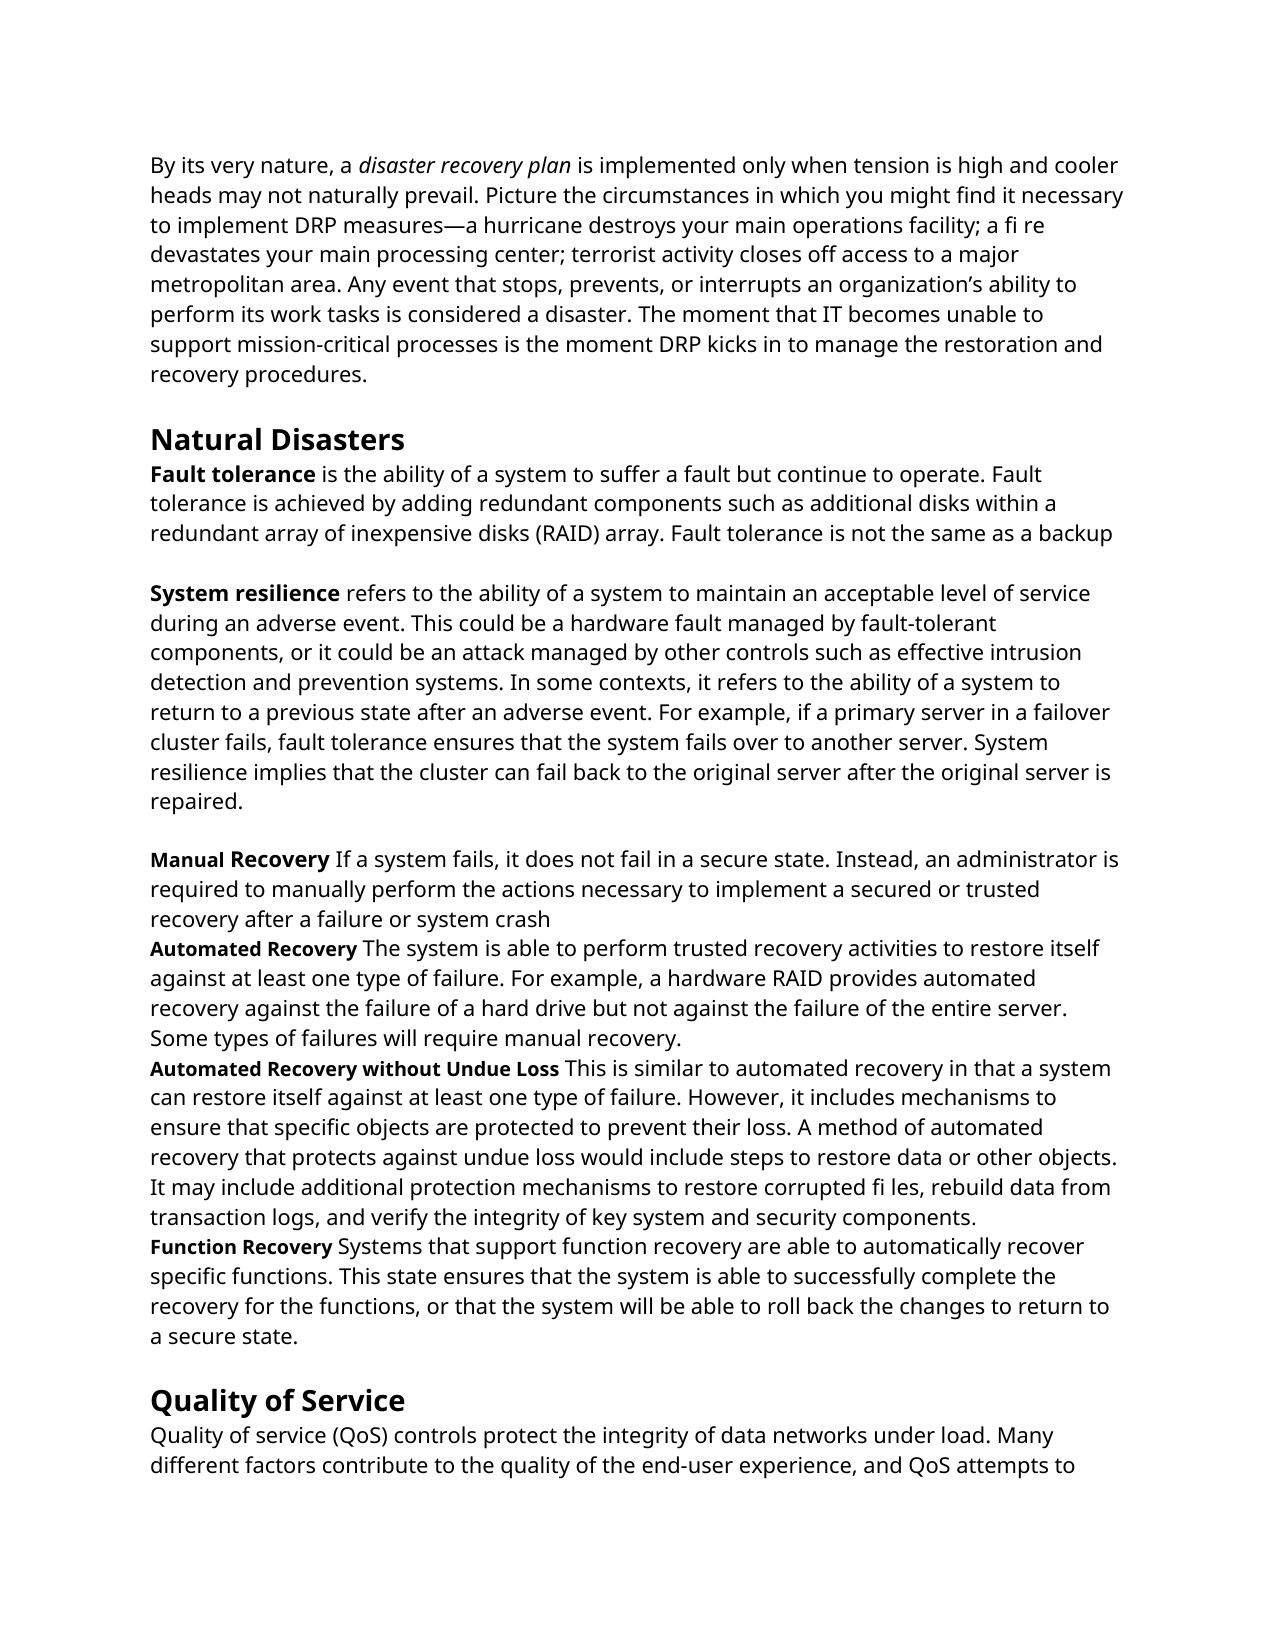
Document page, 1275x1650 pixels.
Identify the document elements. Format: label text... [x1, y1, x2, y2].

text Natural Disasters [150, 419, 1125, 458]
text Manual Recovery If a system fails, it does not fail in a secure state. Instead, an administrator is required to manually perform the actions necessary to implement a secured or trusted recovery after a failure or system crash [150, 844, 1125, 933]
text Automated Recovery The system is able to perform trusted recovery activities to restore itself against at least one type of failure. For example, a hardware RAID provides automated recovery against the failure of a hard drive but not against the failure of the entire server. Some types of failures will require manual recovery. [150, 933, 1125, 1053]
text Fault tolerance is the ability of a system to suffer a fault but continue to operate. Fault tolerance is achieved by adding redundant components such as additional disks within a redundant array of inexpensive disks (RAID) array. Fault tolerance is not the same as a backup [150, 458, 1125, 548]
text Quality of Service [150, 1380, 1125, 1420]
text Function Recovery Systems that support function recovery are able to automatically recover specific functions. This state ensures that the system is able to successfully complete the recovery for the functions, or that the system will be able to roll back the changes to return to a secure state. [150, 1231, 1125, 1351]
text Automated Recovery without Undue Loss This is similar to automated recovery in that a system can restore itself against at least one type of failure. However, it includes mechanisms to ensure that specific objects are protected to prevent their loss. A method of automated recovery that protects against undue loss would include steps to restore data or other objects. It may include additional protection mechanisms to restore corrupted fi les, rebuild data from transaction logs, and verify the integrity of key system and security components. [150, 1053, 1125, 1231]
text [150, 1420, 1125, 1479]
text System resilience refers to the ability of a system to maintain an acceptable level of service during an adverse event. This could be a hardware fault managed by fault-tolerant components, or it could be an attack managed by other controls such as effective intrusion detection and prevention systems. In some contexts, it refers to the ability of a system to return to a previous state after an adverse event. For example, if a primary server in a failover cluster fails, fault tolerance ensures that the system fails over to another server. System resilience implies that the cluster can fail back to the original server after the original server is repaired. [150, 578, 1125, 816]
text By its very nature, a disaster recovery plan is implemented only when tension is high and cooler heads may not naturally prevail. Picture the circumstances in which you might find it necessary to implement DRP measures—a hurricane destroys your main operations facility; a fi re devastates your main processing center; terrorist activity closes off access to a major metropolitan area. Any event that stops, prevents, or interrupts an organization’s ability to perform its work tasks is considered a disaster. The moment that IT becomes unable to support mission-critical processes is the moment DRP kicks in to manage the restoration and recovery procedures. [150, 150, 1125, 388]
